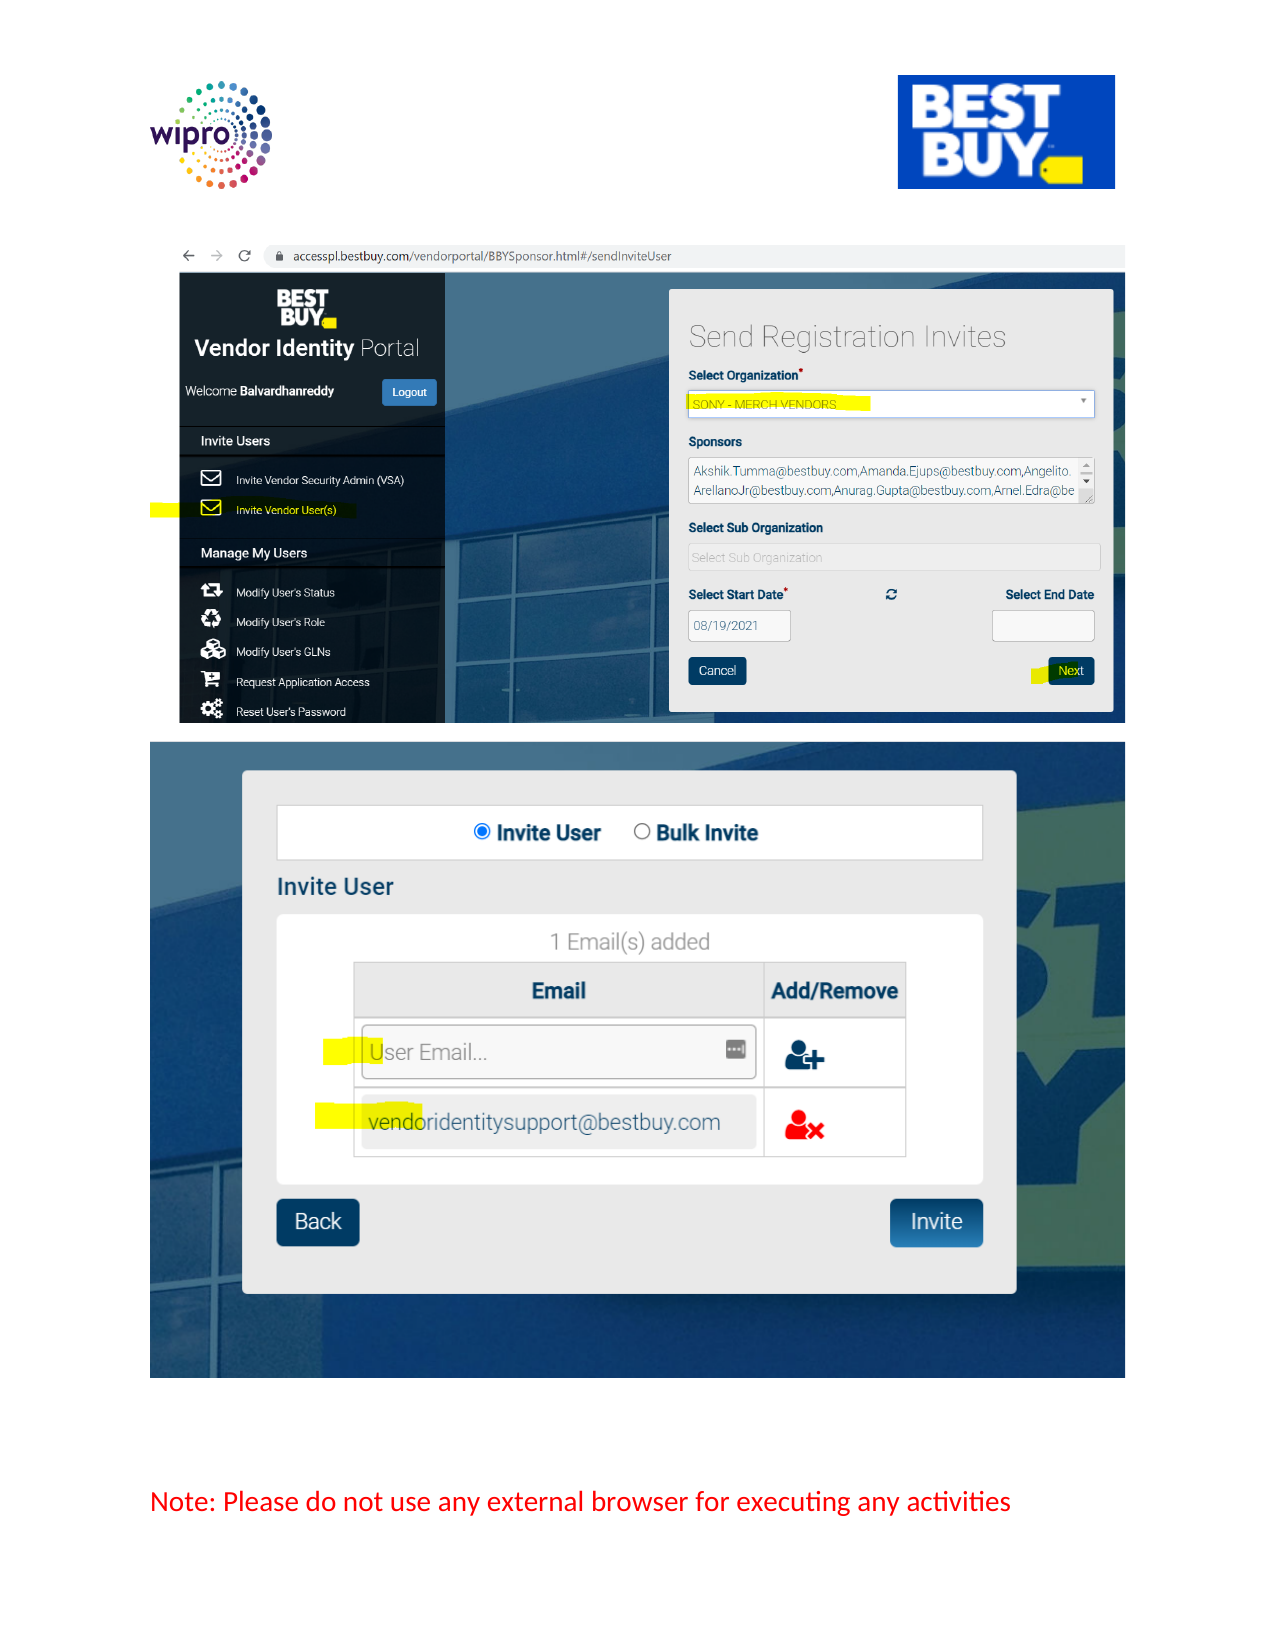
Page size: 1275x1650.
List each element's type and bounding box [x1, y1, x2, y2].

picture [150, 245, 1125, 723]
picture [150, 81, 272, 189]
picture [897, 75, 1116, 189]
picture [150, 741, 1125, 1378]
